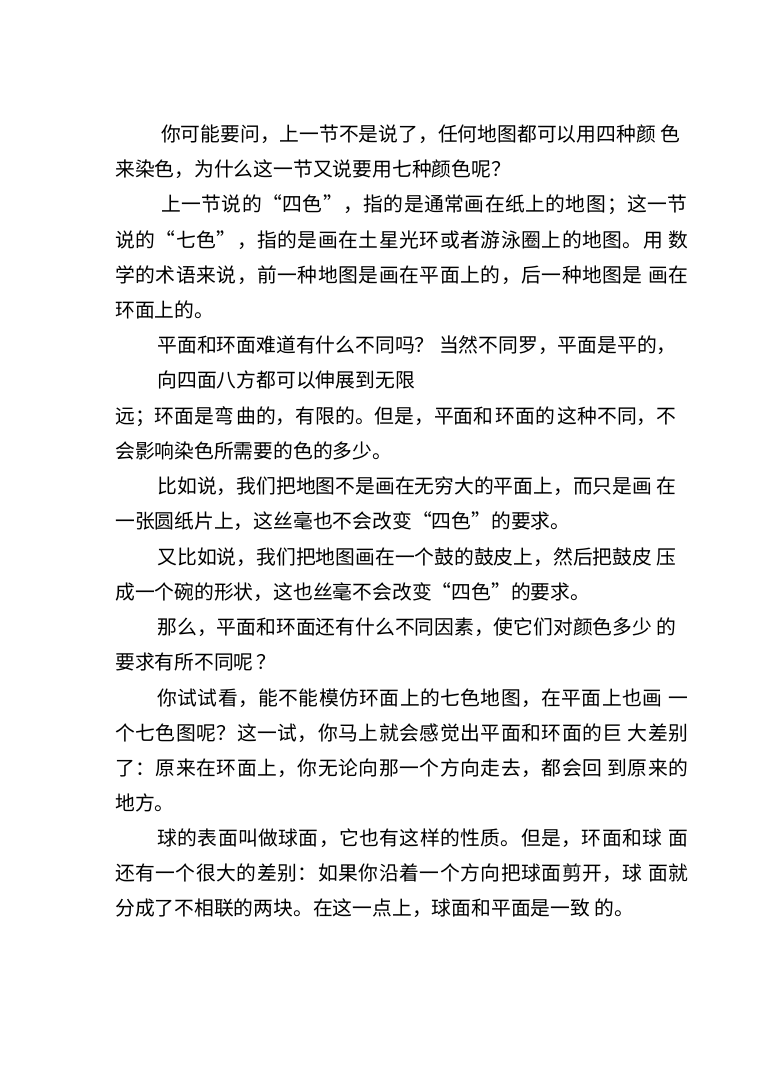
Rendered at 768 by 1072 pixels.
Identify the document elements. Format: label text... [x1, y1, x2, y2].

text 又比如说，我们把地图画在一个鼓的鼓皮上，然后把鼓皮 压成一个碗的形状，这也丝毫不会改变“四色”的要求。 [115, 536, 688, 606]
text 上一节说的“四色”，指的是通常画在纸上的地图；这一节 说的“七色”，指的是画在土星光环或者游泳圈上的地图。用 数学的术语来说，前一种地图是画在平面上的，后一种地图是 画在环面上的。 [115, 184, 688, 324]
text 平面和环面难道有什么不同吗？ 当然不同罗，平面是平的，向四面八方都可以伸展到无限 [157, 325, 688, 395]
text 那么，平面和环面还有什么不同因素，使它们对颜色多少 的要求有所不同呢？ [115, 607, 688, 677]
text 比如说，我们把地图不是画在无穷大的平面上，而只是画 在一张圆纸片上，这丝毫也不会改变“四色”的要求。 [115, 465, 688, 536]
text 远；环面是弯曲的，有限的。但是，平面和环面的这种不同，不 会影响染色所需要的色的多少。 [115, 395, 688, 465]
text 你可能要问，上一节不是说了，任何地图都可以用四种颜 色来染色，为什么这一节又说要用七种颜色呢？ [115, 114, 688, 184]
text 你试试看，能不能模仿环面上的七色地图，在平面上也画 一个七色图呢？这一试，你马上就会感觉出平面和环面的巨 大差别了：原来在环面上，你无论向那一个方向走去，都会回 到原来的地方。 [115, 677, 688, 817]
text 球的表面叫做球面，它也有这样的性质。但是，环面和球 面还有一个很大的差别：如果你沿着一个方向把球面剪开，球 面就分成了不相联的两块。在这一点上，球面和平面是一致 的。 [115, 818, 688, 923]
